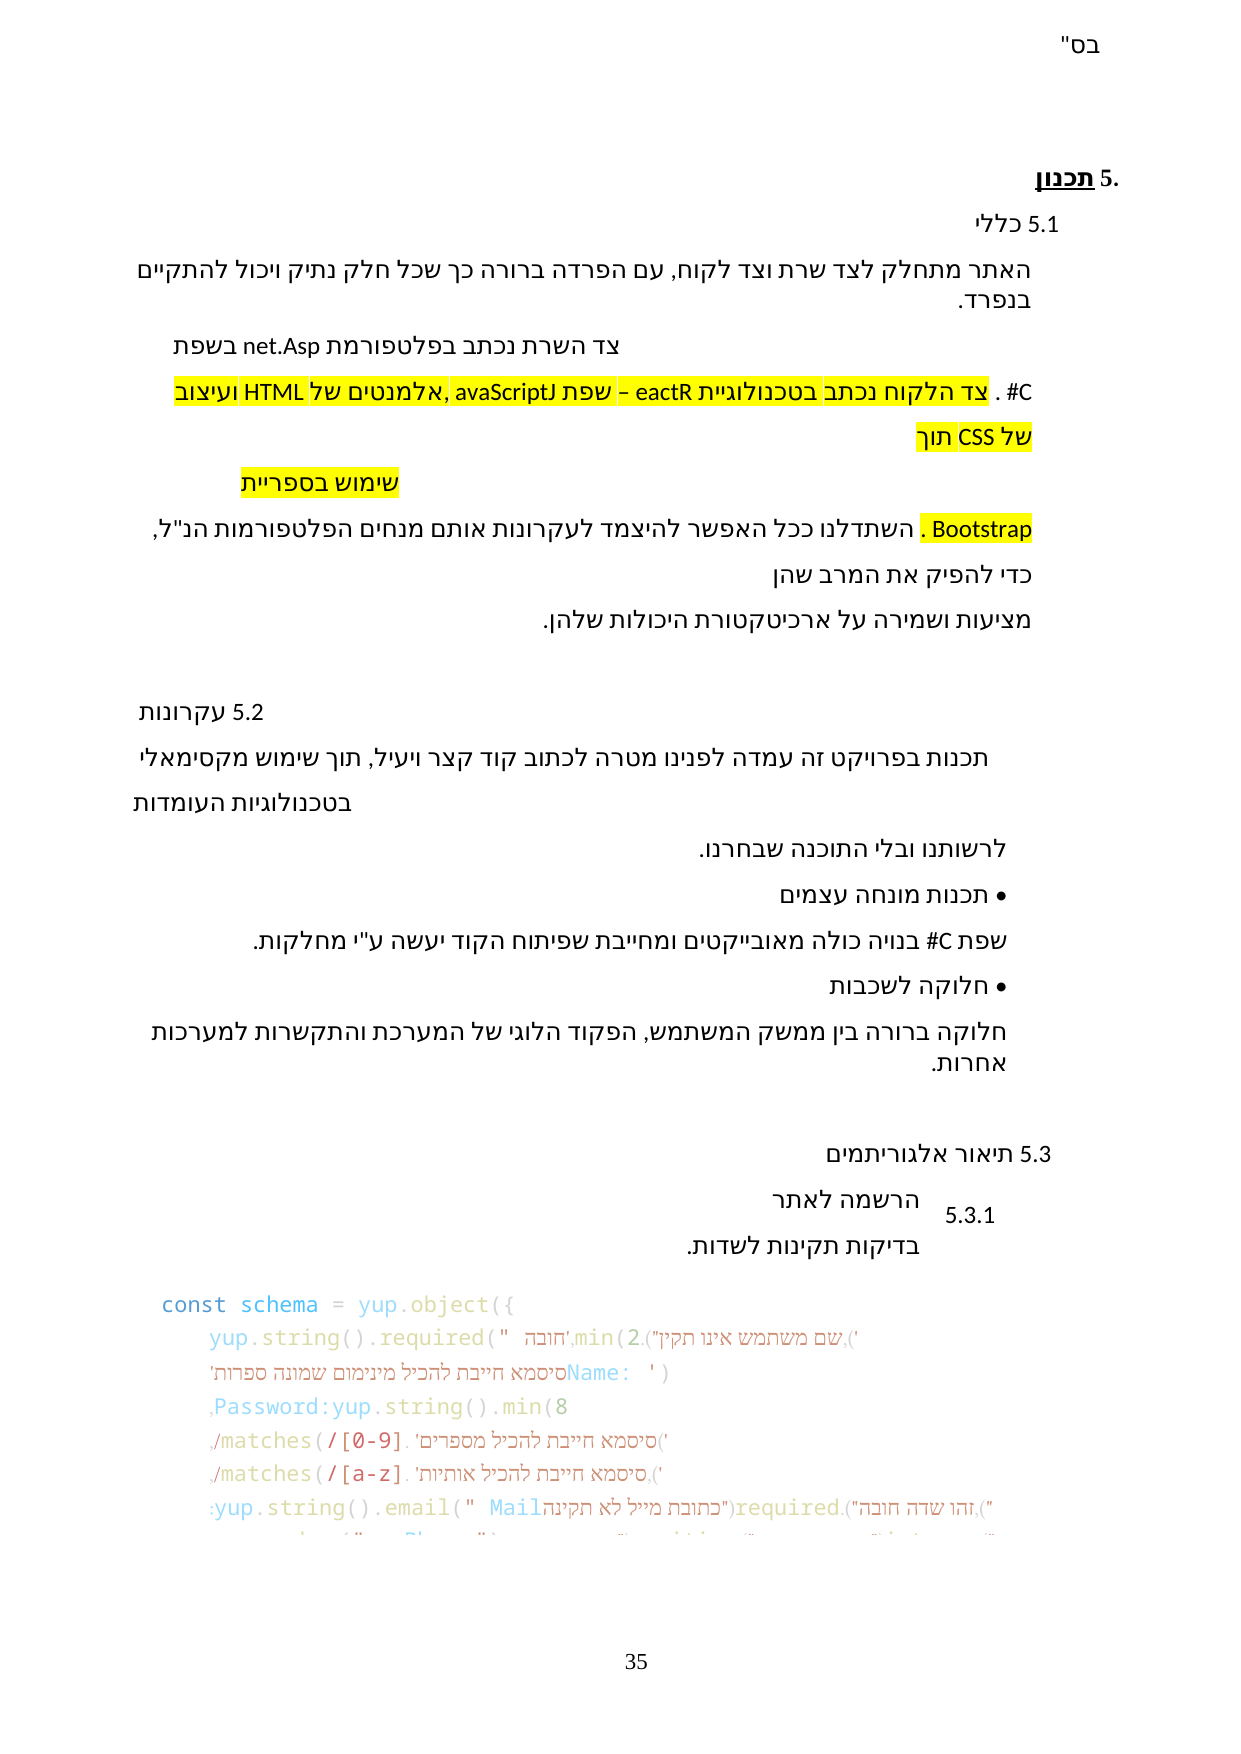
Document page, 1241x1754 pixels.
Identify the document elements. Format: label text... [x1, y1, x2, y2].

text לרשותנו ובלי התוכנה שבחרנו. [96, 833, 1007, 864]
text שפת C# בנויה כולה מאובייקטים ומחייבת שפיתוח הקוד יעשה ע"י מחלקות. [96, 925, 1007, 955]
text האתר מתחלק לצד שרת וצד לקוח, עם הפרדה ברורה כך שכל חלק נתיק ויכול להתקיים בנפרד. [96, 254, 1031, 315]
text צד השרת נכתב בפלטפורמת net.Asp בשפת C# . צד הלקוח נכתב בטכנולוגיית eactR – שפת avaScriptJ ,אלמנטים של HTML ועיצוב של CSS תוך [173, 330, 1032, 452]
text 5.3.1 [944, 1200, 1209, 1230]
text 5.1 כללי [975, 208, 1209, 239]
text 5.2 עקרונות תכנות בפרויקט זה עמדה לפנינו מטרה לכתוב קוד קצר ויעיל, תוך שימוש מקסימאלי בטכנולוגיות העומדות [133, 696, 1053, 818]
text חלוקה ברורה בין ממשק המשתמש, הפקוד הלוגי של המערכת והתקשרות למערכות אחרות. [96, 1016, 1007, 1077]
text • חלוקה לשכבות [96, 971, 1007, 1001]
text מציעות ושמירה על ארכיטקטורת היכולות שלהן. [96, 604, 1032, 635]
text בדיקות תקינות לשדות. [39, 1230, 920, 1261]
subtitle .5 תכנון [1035, 162, 1209, 193]
text 5.3 תיאור אלגוריתמים [96, 1138, 1051, 1169]
text שימוש בספריית Bootstrap . השתדלנו ככל האפשר להיצמד לעקרונות אותם מנחים הפלטפורמות הנ"ל, כדי להפיק את המרב שהן [137, 467, 1032, 589]
text • תכנות מונחה עצמים [96, 879, 1007, 909]
text הרשמה לאתר [39, 1184, 920, 1215]
